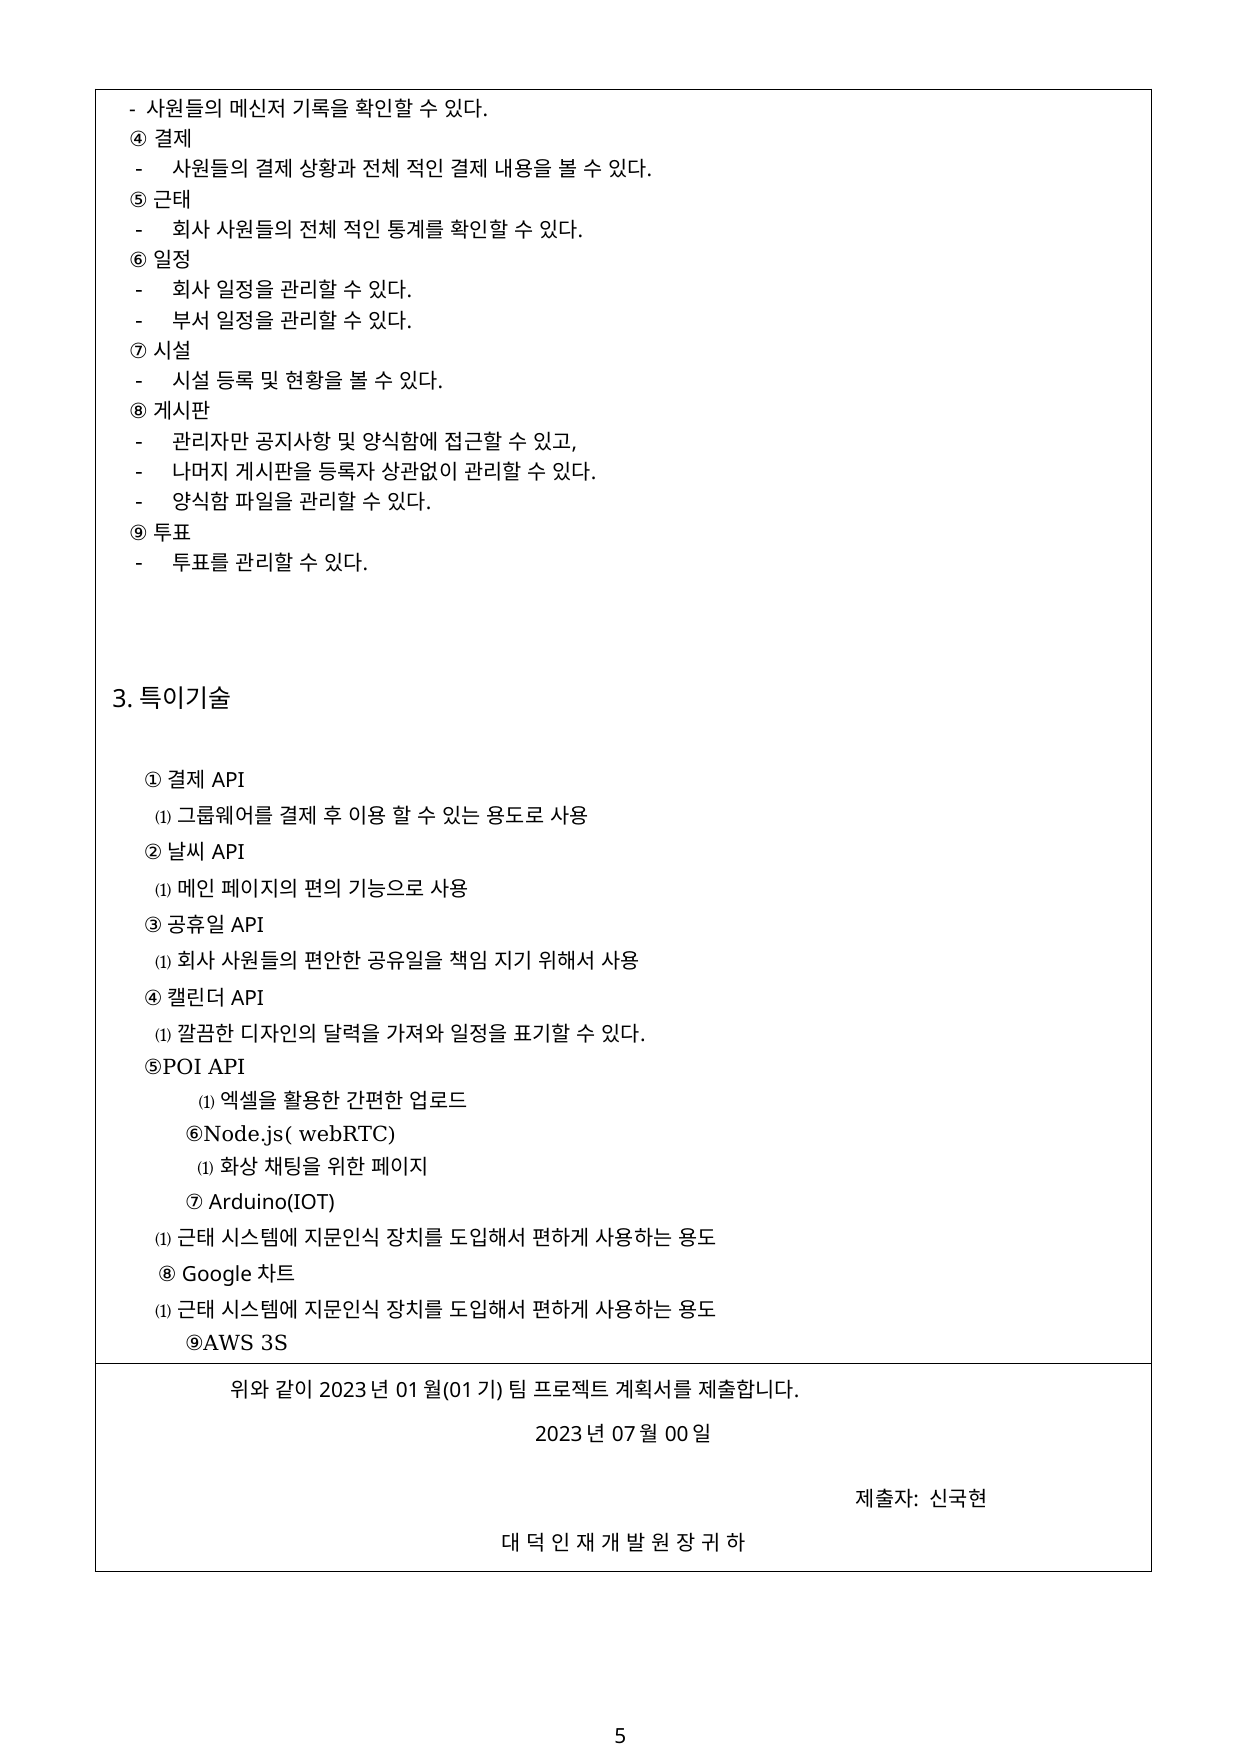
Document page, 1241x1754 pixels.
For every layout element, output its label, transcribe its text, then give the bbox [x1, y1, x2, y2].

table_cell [96, 90, 1151, 1363]
table_cell 위와 같이 2023년 01월(01기) 팀 프로젝트 계획서를 제출합니다. 2023년 07월 00일 제출자: 신국현 대 덕 인 재 개 발 원 장 귀 하 [96, 1364, 1151, 1571]
